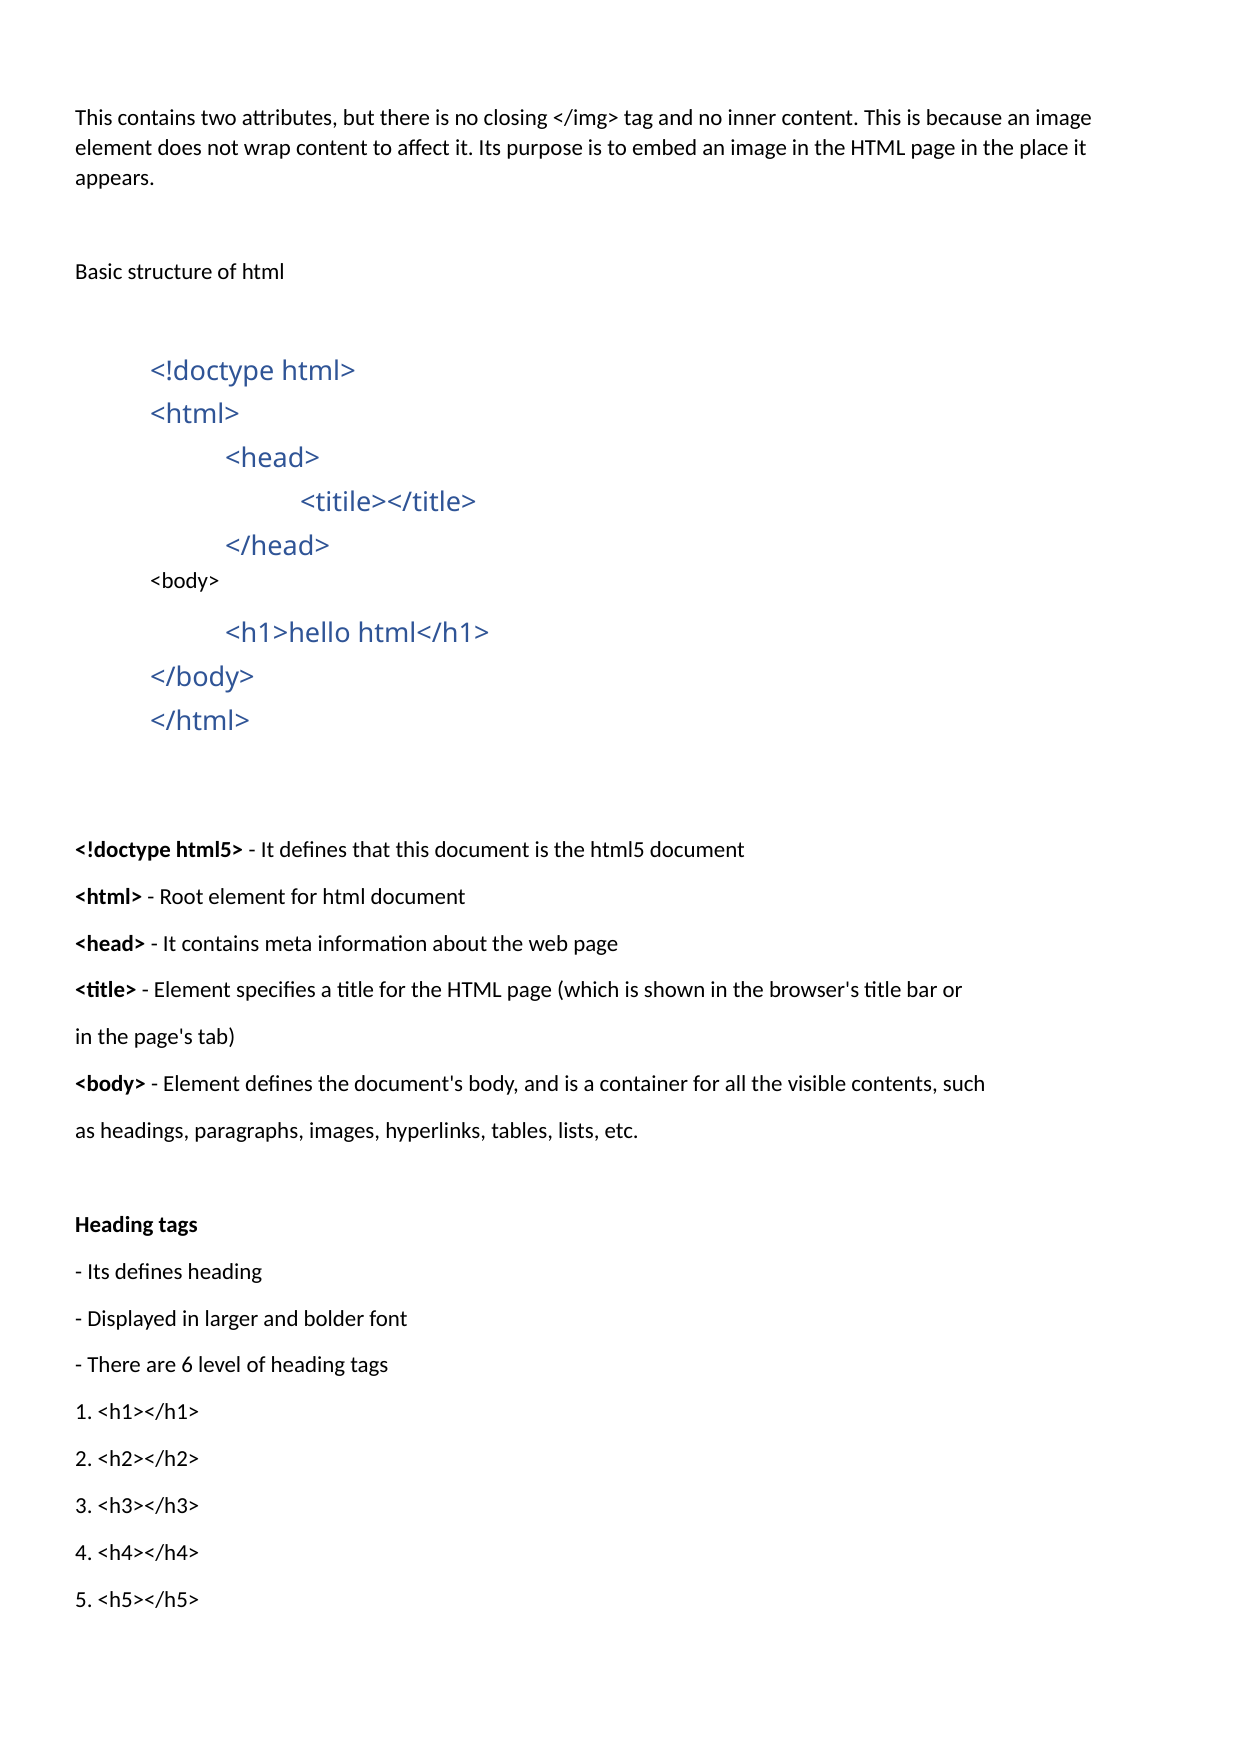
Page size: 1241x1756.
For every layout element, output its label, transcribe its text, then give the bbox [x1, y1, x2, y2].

text 5. <h5></h5> [75, 1585, 1165, 1613]
text <head> - It contains meta information about the web page [75, 929, 1165, 957]
text 3. <h3></h3> [75, 1491, 1165, 1519]
text <html> - Root element for html document [75, 882, 1165, 910]
text - Its defines heading [75, 1257, 1165, 1285]
text - Displayed in larger and bolder font [75, 1304, 1165, 1332]
text as headings, paragraphs, images, hyperlinks, tables, lists, etc. [75, 1116, 1165, 1144]
text <body> [150, 567, 1165, 594]
subtitle </html> [150, 701, 1165, 738]
subtitle </body> [150, 657, 1165, 694]
subtitle <head> [150, 439, 1165, 476]
text 2. <h2></h2> [75, 1444, 1165, 1472]
text <!doctype html5> - It defines that this document is the html5 document [75, 835, 1165, 863]
subtitle <h1>hello html</h1> [150, 613, 1165, 650]
text - There are 6 level of heading tags [75, 1351, 1165, 1378]
text in the page's tab) [75, 1022, 1165, 1050]
text 1. <h1></h1> [75, 1397, 1165, 1425]
subtitle <html> [150, 395, 1165, 432]
text Basic structure of html [75, 257, 1165, 285]
subtitle <titile></title> [225, 483, 1165, 520]
text Heading tags [75, 1210, 1165, 1238]
subtitle <!doctype html> [150, 351, 1165, 388]
text <title> - Element specifies a title for the HTML page (which is shown in the browser's title bar or [75, 976, 1165, 1003]
text <body> - Element defines the document's body, and is a container for all the visible contents, such [75, 1069, 1165, 1097]
text 4. <h4></h4> [75, 1538, 1165, 1566]
subtitle </head> [150, 527, 1165, 564]
text This contains two attributes, but there is no closing </img> tag and no inner content. This is because an image element does not wrap content to affect it. Its purpose is to embed an image in the HTML page in the place it appears. [75, 103, 1165, 191]
